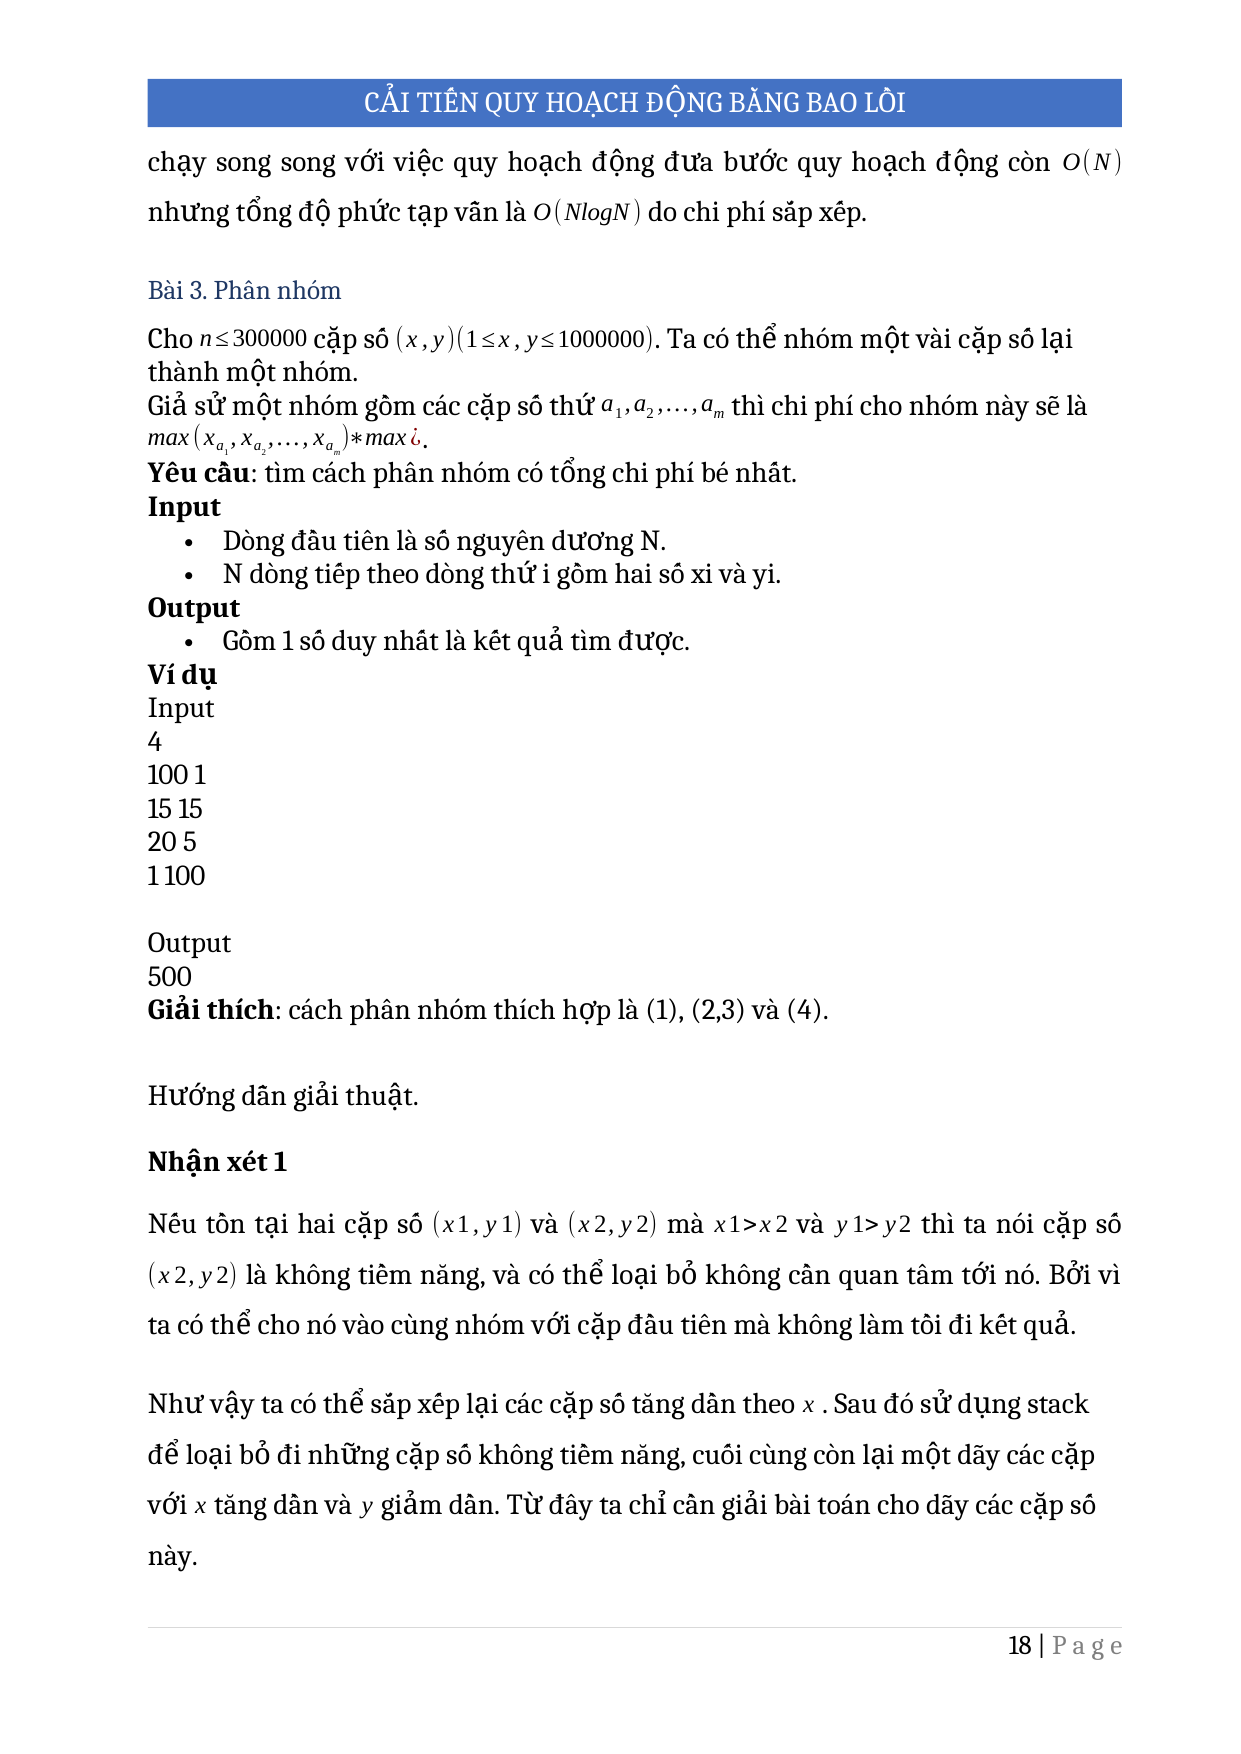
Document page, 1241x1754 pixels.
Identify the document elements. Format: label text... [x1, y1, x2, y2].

text 100 1 [148, 758, 1122, 792]
text Input [148, 691, 1122, 725]
text Input [148, 490, 1122, 524]
text Nếu tồn tại hai cặp số và mà và thì ta nói cặp số là không tiềm năng, và có thể loại bỏ không cần quan tâm tới nó. Bởi vì ta có thể cho nó vào cùng nhóm với cặp đầu tiên mà không làm tồi đi kết quả. [148, 1208, 1122, 1342]
text Yêu cầu: tìm cách phân nhóm có tổng chi phí bé nhất. [148, 457, 1122, 490]
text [148, 128, 1122, 229]
list Gồm 1 số duy nhất là kết quả tìm được. [185, 624, 1122, 658]
text Ví dụ [148, 658, 1122, 691]
text 500 [148, 960, 1122, 993]
text Nhận xét 1 [148, 1145, 1122, 1178]
text Output [148, 591, 1122, 624]
text 20 5 [148, 826, 1122, 859]
text Hướng dẫn giải thuật. [148, 1079, 1122, 1113]
text 1 100 [148, 859, 1122, 893]
list N dòng tiếp theo dòng thứ i gồm hai số xi và yi. [185, 557, 1122, 591]
text Output [148, 926, 1122, 960]
text Cho cặp số . Ta có thể nhóm một vài cặp số lại thành một nhóm. [148, 322, 1122, 389]
text 15 15 [148, 792, 1122, 826]
text 4 [148, 725, 1122, 758]
text Như vậy ta có thể sắp xếp lại các cặp số tăng dần theo . Sau đó sử dụng stack để loại bỏ đi những cặp số không tiềm năng, cuối cùng còn lại một dãy các cặp với tăng dần và giảm dần. Từ đây ta chỉ cần giải bài toán cho dãy các cặp số này. [148, 1388, 1122, 1572]
subtitle Bài 3. Phân nhóm [148, 275, 1122, 306]
text Giả sử một nhóm gồm các cặp số thứ thì chi phí cho nhóm này sẽ là . [148, 389, 1122, 457]
list Dòng đầu tiên là số nguyên dương N. [185, 524, 1122, 557]
text Giải thích: cách phân nhóm thích hợp là (1), (2,3) và (4). [148, 993, 1122, 1027]
